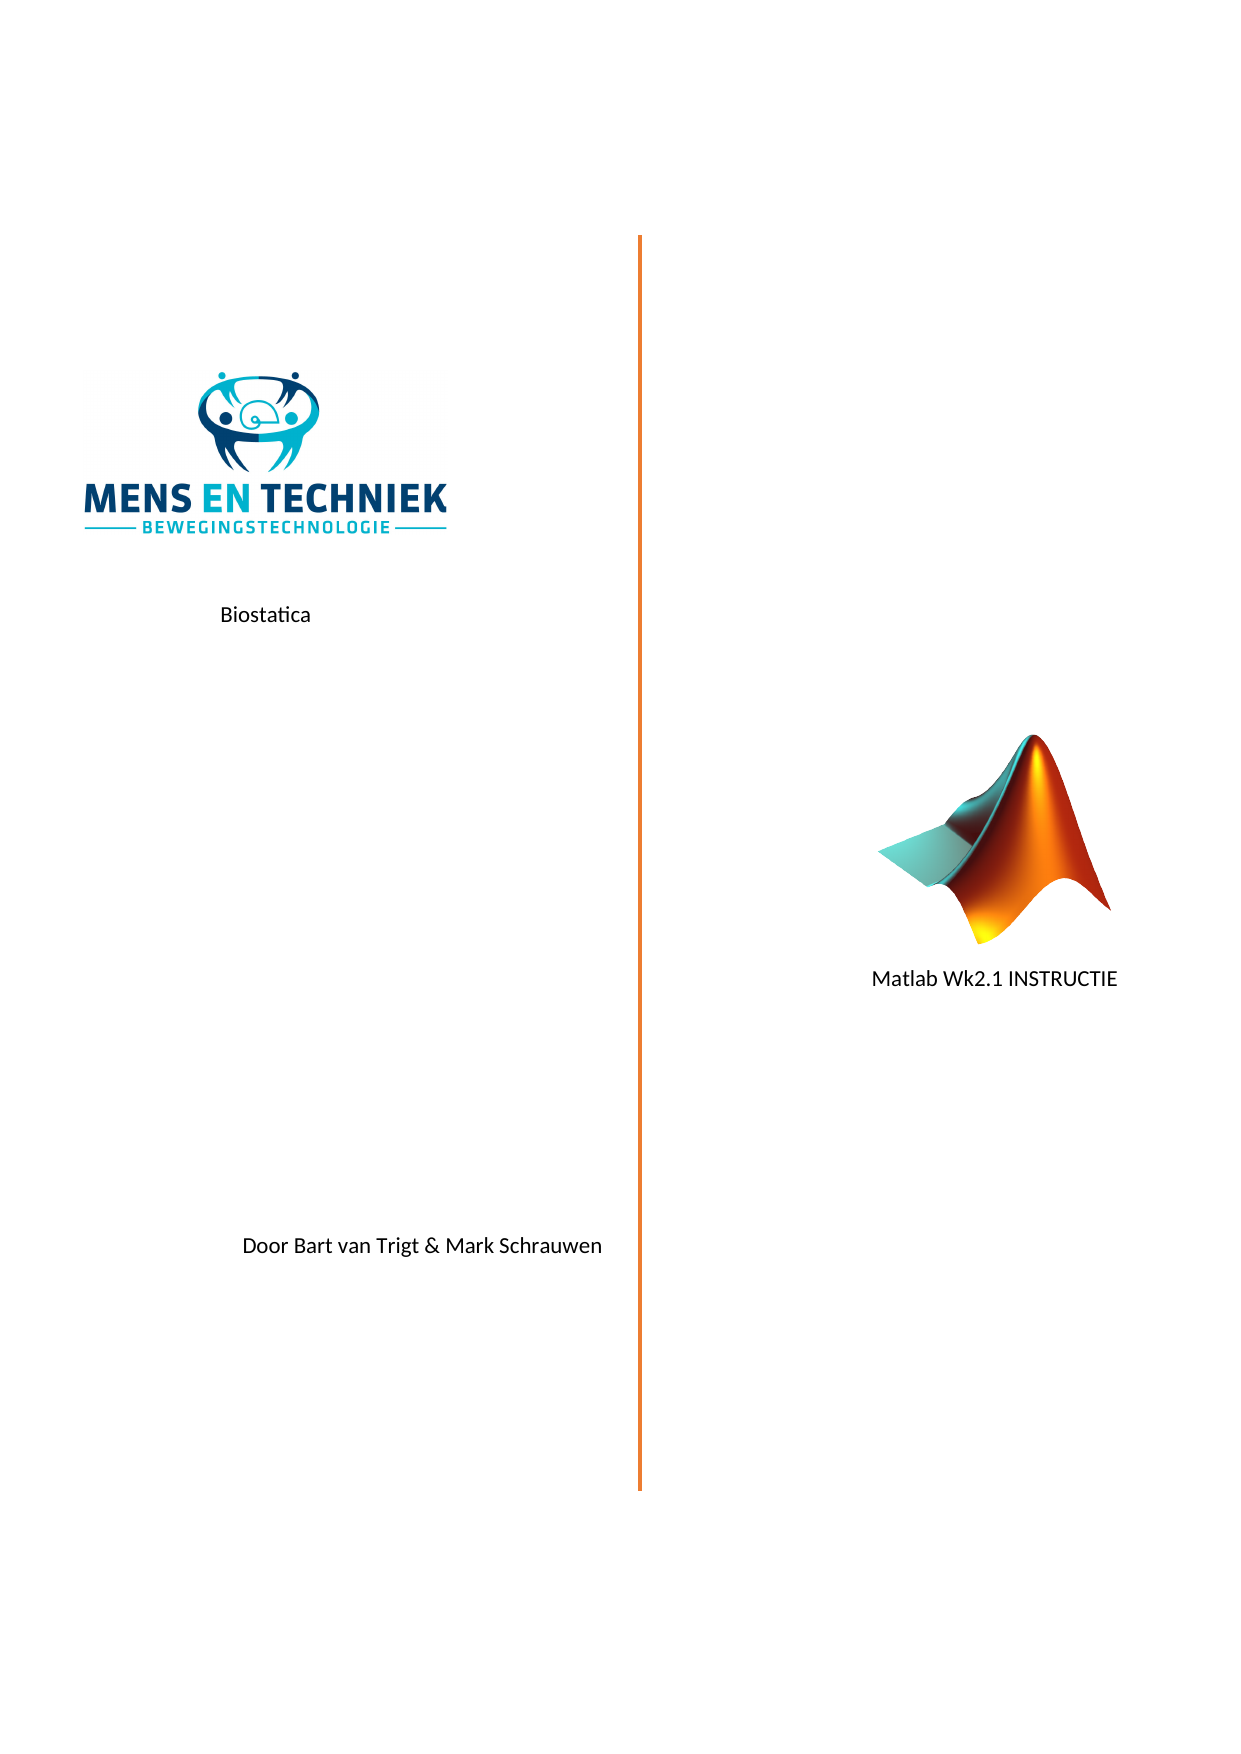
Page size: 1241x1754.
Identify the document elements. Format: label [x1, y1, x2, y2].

picture [877, 734, 1112, 945]
picture [83, 370, 448, 535]
